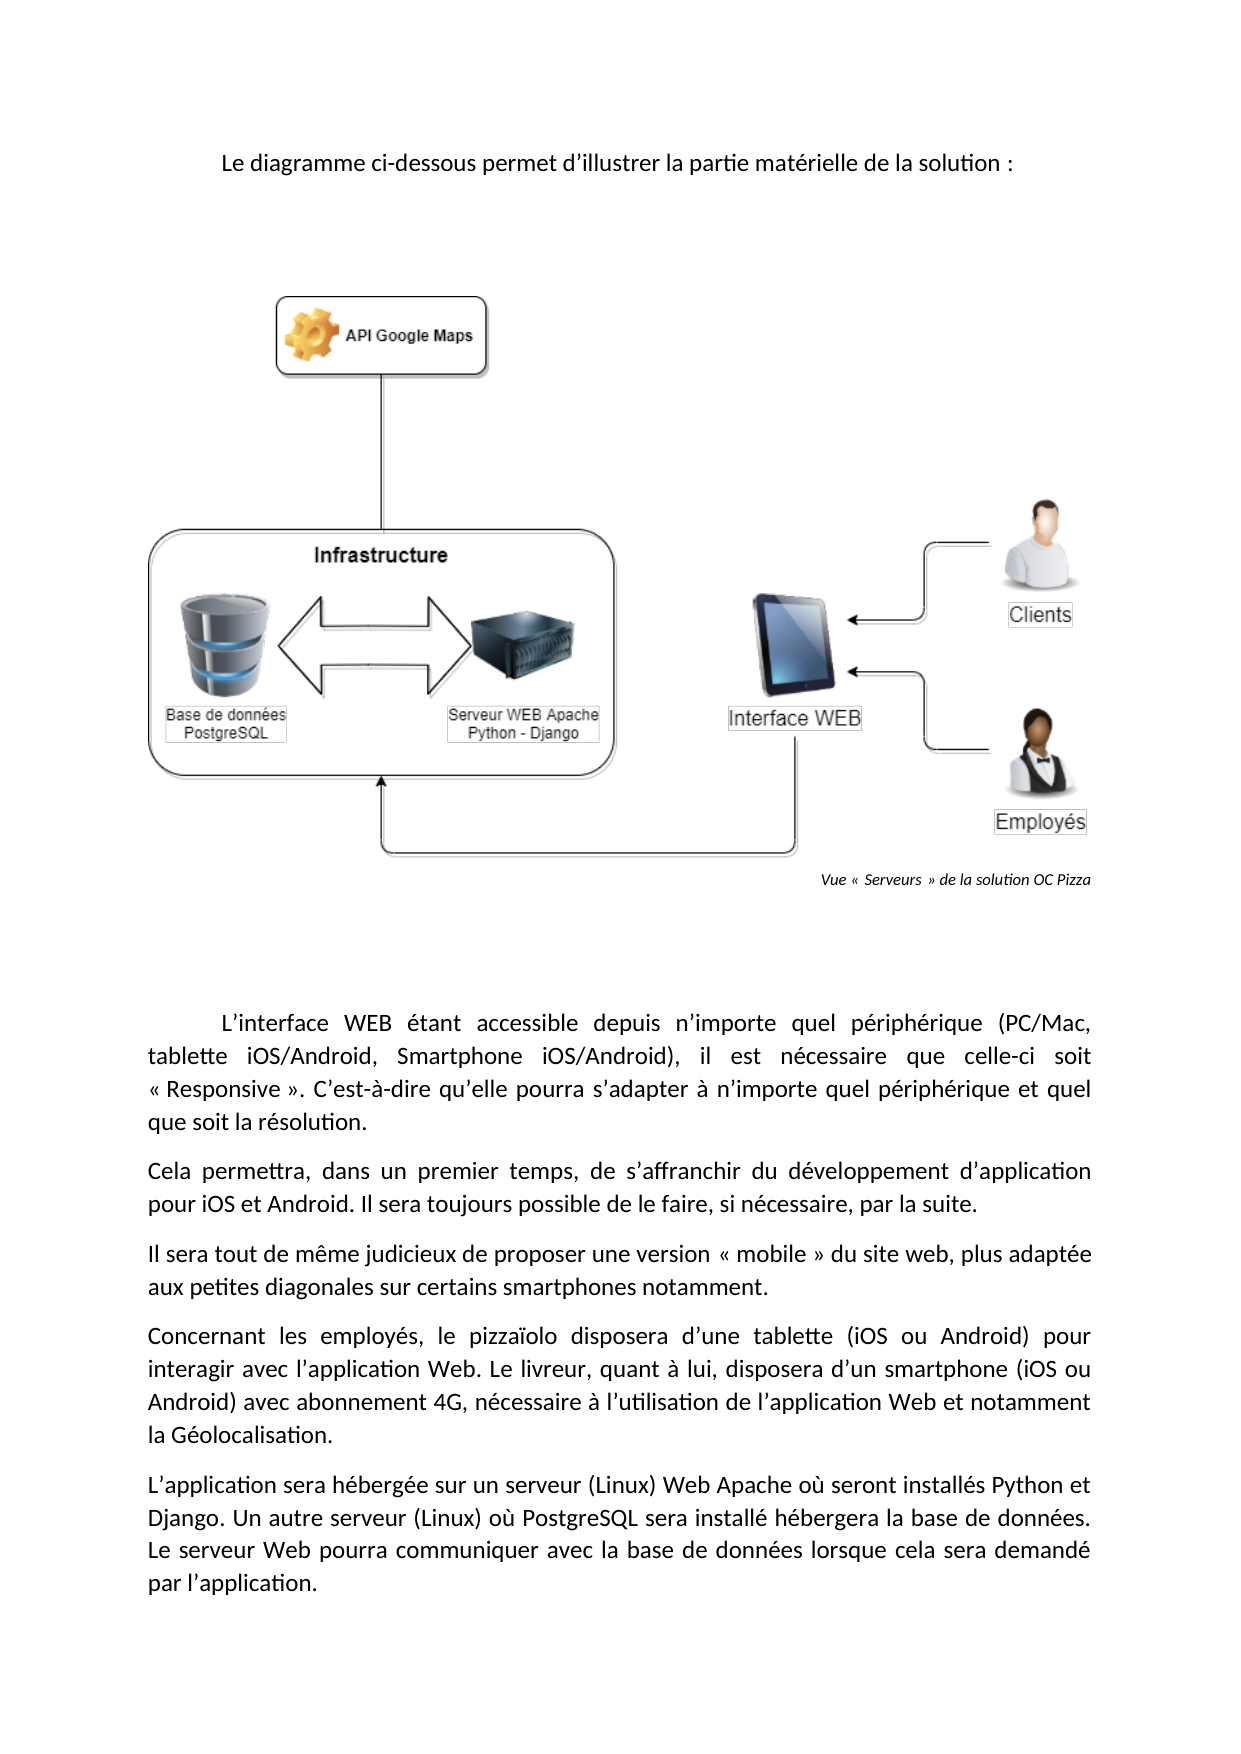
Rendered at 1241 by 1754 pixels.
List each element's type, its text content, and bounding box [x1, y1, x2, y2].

text Concernant les employés, le pizzaïolo disposera d’une tablette (iOS ou Android) pour interagir avec l’application Web. Le livreur, quant à lui, disposera d’un smartphone (iOS ou Android) avec abonnement 4G, nécessaire à l’utilisation de l’application Web et notamment la Géolocalisation. [148, 1320, 1093, 1450]
text Vue « Serveurs » de la solution OC Pizza [148, 868, 1093, 890]
text L’application sera hébergée sur un serveur (Linux) Web Apache où seront installés Python et Django. Un autre serveur (Linux) où PostgreSQL sera installé hébergera la base de données. Le serveur Web pourra communiquer avec la base de données lorsque cela sera demandé par l’application. [148, 1469, 1093, 1598]
picture [148, 296, 1093, 868]
text Il sera tout de même judicieux de proposer une version « mobile » du site web, plus adaptée aux petites diagonales sur certains smartphones notamment. [148, 1238, 1093, 1301]
text Le diagramme ci-dessous permet d’illustrer la partie matérielle de la solution : [148, 148, 1093, 178]
text L’interface WEB étant accessible depuis n’importe quel périphérique (PC/Mac, tablette iOS/Android, Smartphone iOS/Android), il est nécessaire que celle-ci soit « Responsive ». C’est-à-dire qu’elle pourra s’adapter à n’importe quel périphérique et quel que soit la résolution. [148, 1007, 1093, 1136]
text Cela permettra, dans un premier temps, de s’affranchir du développement d’application pour iOS et Android. Il sera toujours possible de le faire, si nécessaire, par la suite. [148, 1155, 1093, 1219]
